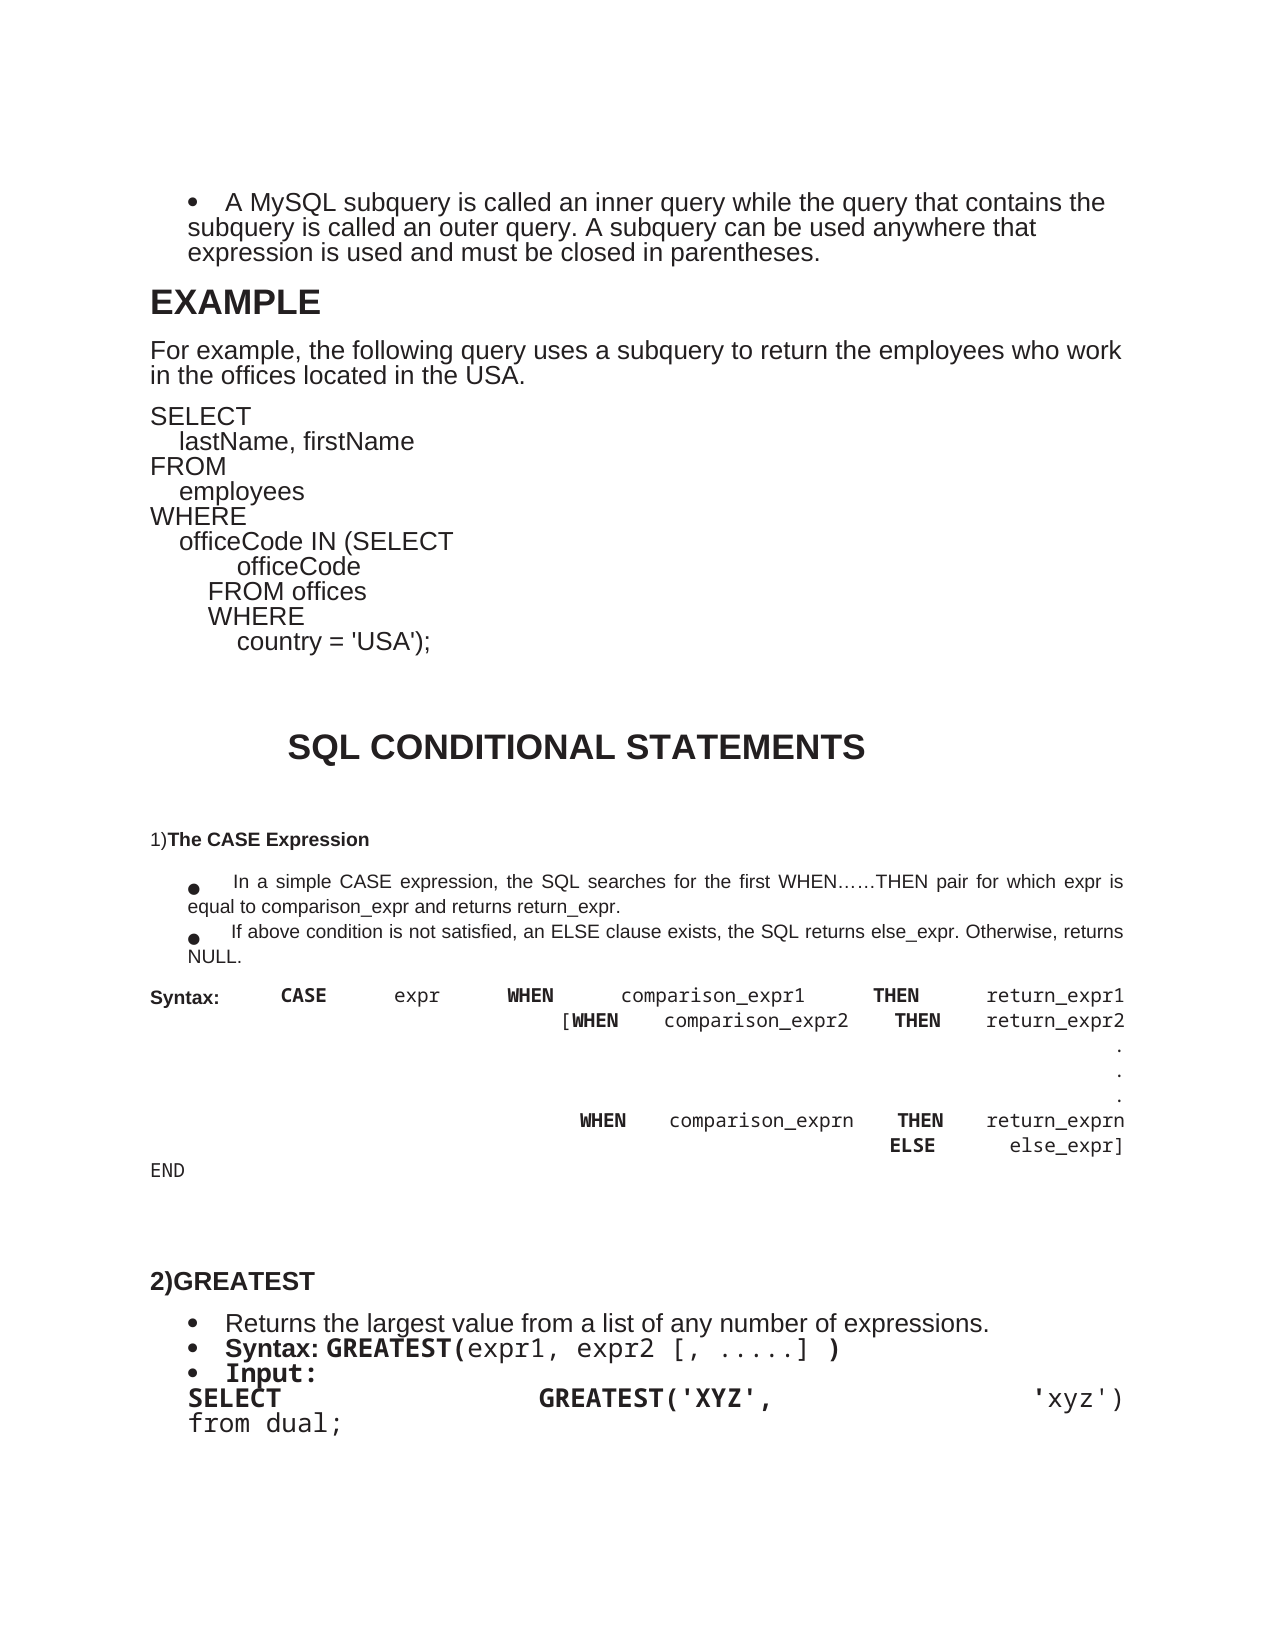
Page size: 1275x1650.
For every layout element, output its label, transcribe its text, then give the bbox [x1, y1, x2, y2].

list Input: SELECT GREATEST('XYZ', 'xyz') from dual; [187, 1362, 1125, 1437]
list A MySQL subquery is called an inner query while the query that contains the subquery is called an outer query. A subquery can be used anywhere that expression is used and must be closed in parentheses. [187, 192, 1125, 267]
list Returns the largest value from a list of any number of expressions. [187, 1312, 1125, 1337]
text SELECT lastName, firstName FROM employees WHERE officeCode IN (SELECT officeCode FROM offices WHERE country = 'USA'); [150, 406, 1125, 656]
text EXAMPLE [150, 283, 1125, 322]
text 2)GREATEST [150, 1270, 1125, 1295]
text 1)The CASE Expression [150, 839, 1125, 864]
text For example, the following query uses a subquery to return the employees who work in the offices located in the USA. [150, 339, 1125, 389]
list Syntax: GREATEST(expr1, expr2 [, .....] ) [187, 1337, 1125, 1362]
text Syntax: CASE expr WHEN comparison_expr1 THEN return_expr1 [WHEN comparison_expr2 THEN return_expr2 . . . WHEN comparison_exprn THEN return_exprn ELSE else_expr] END [150, 998, 1125, 1198]
text SQL CONDITIONAL STATEMENTS [150, 728, 1125, 767]
list If above condition is not satisfied, an ELSE clause exists, the SQL returns else_expr. Otherwise, returns NULL. [187, 931, 1125, 981]
list In a simple CASE expression, the SQL searches for the first WHEN……THEN pair for which expr is equal to comparison_expr and returns return_expr. [187, 881, 1125, 931]
